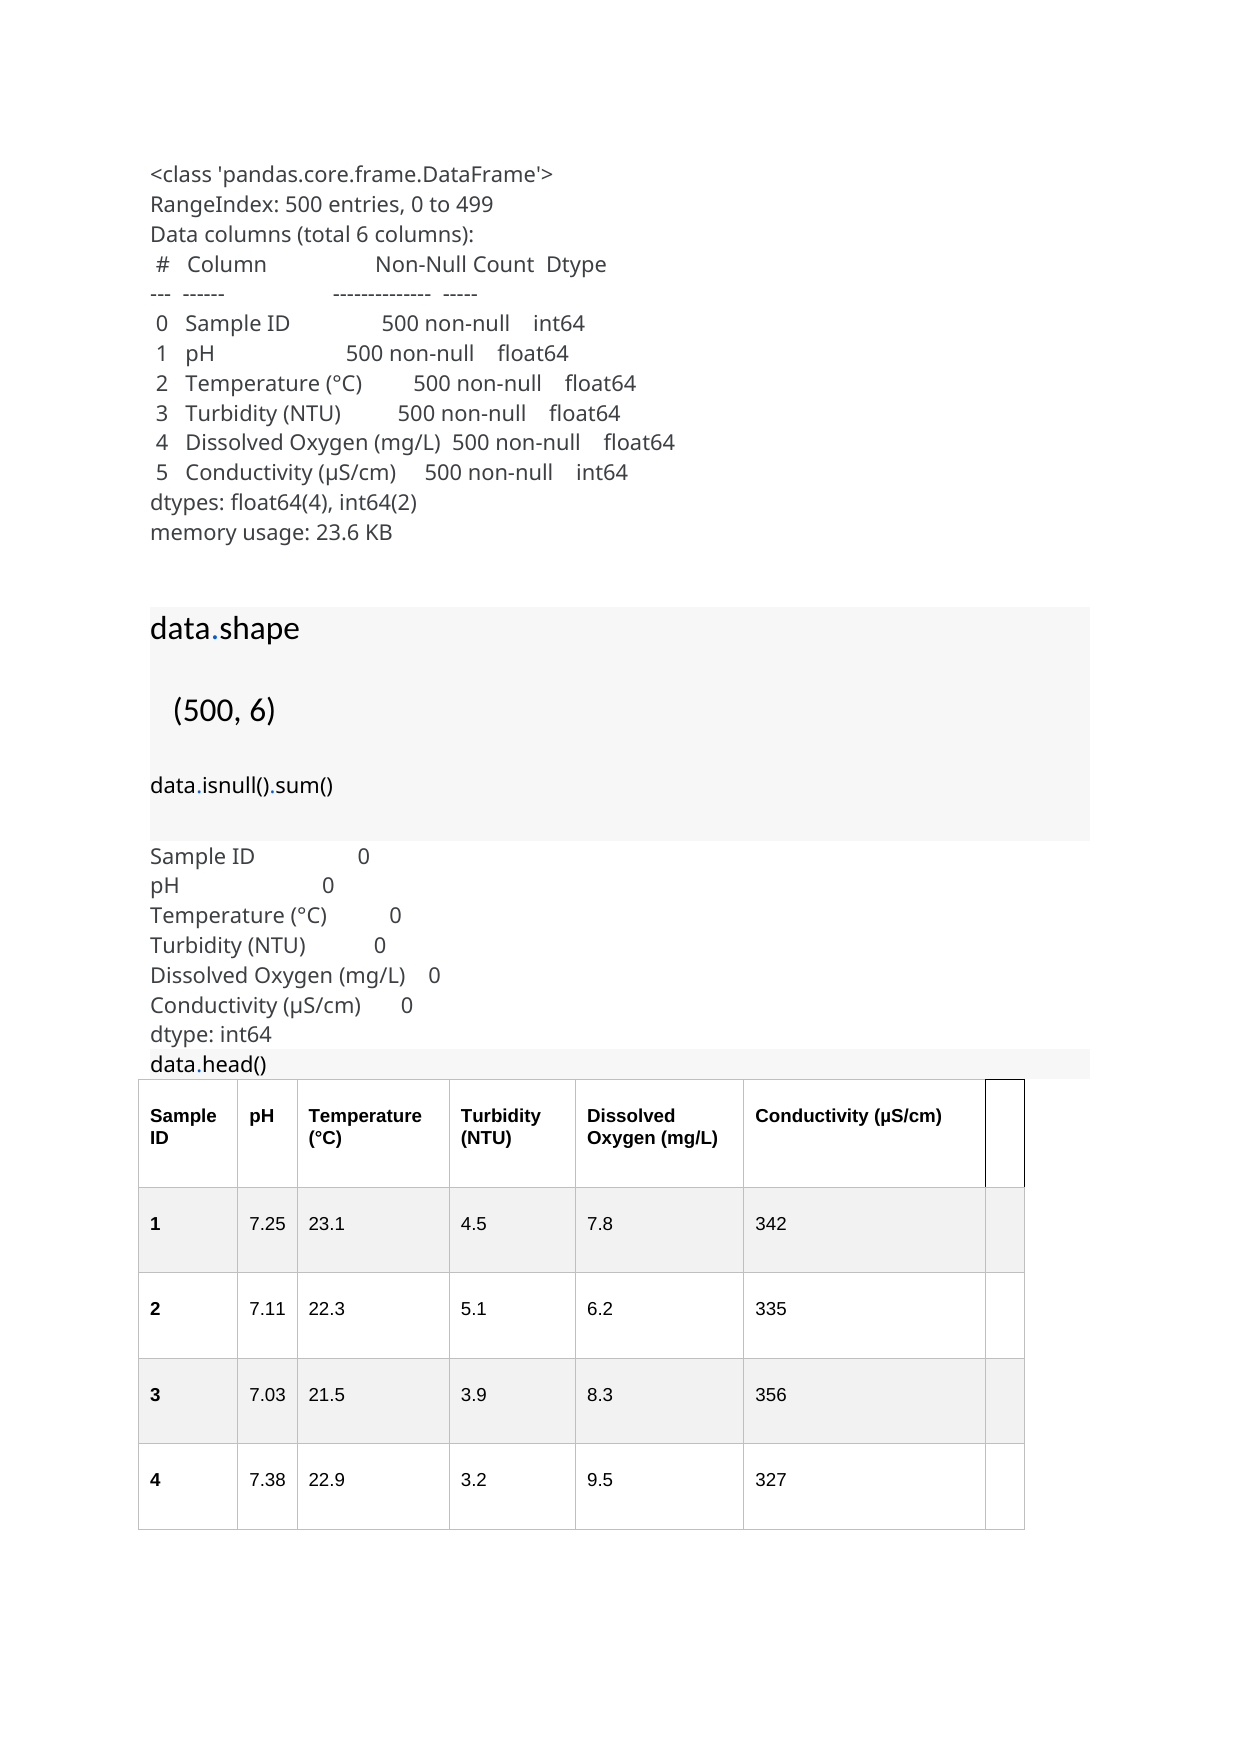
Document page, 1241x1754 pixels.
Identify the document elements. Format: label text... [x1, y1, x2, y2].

text dtype: int64 [150, 1019, 1090, 1049]
table_cell 4.5 [450, 1188, 575, 1272]
text Dissolved Oxygen (mg/L) 0 [150, 960, 1090, 989]
text 1 pH 500 non-null float64 [150, 338, 1090, 368]
text (500, 6) [150, 689, 1090, 729]
table_cell 7.38 [238, 1444, 297, 1529]
table_cell 5.1 [450, 1273, 575, 1358]
text Data columns (total 6 columns): [150, 219, 1090, 249]
text 4 Dissolved Oxygen (mg/L) 500 non-null float64 [150, 427, 1090, 457]
table_cell [986, 1188, 1024, 1272]
table_header s [986, 1080, 1024, 1187]
table_header Sample ID [139, 1080, 237, 1187]
text data.shape [150, 607, 1090, 648]
text pH 0 [150, 870, 1090, 900]
text data.head() [150, 1049, 1090, 1079]
text --- ------ -------------- ----- [150, 278, 1090, 308]
text 0 Sample ID 500 non-null int64 [150, 308, 1090, 338]
table_cell 6.2 [576, 1273, 743, 1358]
text # Column Non-Null Count Dtype [150, 249, 1090, 278]
text Turbidity (NTU) 0 [150, 930, 1090, 960]
table_cell 7.25 [238, 1188, 297, 1272]
table_cell [986, 1359, 1024, 1443]
table_header Conductivity (µS/cm) [744, 1080, 985, 1187]
text <class 'pandas.core.frame.DataFrame'> [150, 159, 1090, 189]
table_header Temperature (°C) [298, 1080, 449, 1187]
text 3 Turbidity (NTU) 500 non-null float64 [150, 398, 1090, 427]
table_cell [986, 1273, 1024, 1358]
text 2 Temperature (°C) 500 non-null float64 [150, 368, 1090, 398]
table_cell 7.03 [238, 1359, 297, 1443]
table_cell 22.3 [298, 1273, 449, 1358]
text Conductivity (µS/cm) 0 [150, 989, 1090, 1019]
table_cell 7.11 [238, 1273, 297, 1358]
table_cell 3.9 [450, 1359, 575, 1443]
table_cell 8.3 [576, 1359, 743, 1443]
table_cell 2 [139, 1273, 237, 1358]
table_cell 342 [744, 1188, 985, 1272]
text memory usage: 23.6 KB [150, 517, 1090, 547]
text dtypes: float64(4), int64(2) [150, 487, 1090, 517]
table_cell 356 [744, 1359, 985, 1443]
text data.isnull().sum() [150, 770, 1090, 800]
table_cell 327 [744, 1444, 985, 1529]
table_cell 4 [139, 1444, 237, 1529]
table_cell 3 [139, 1359, 237, 1443]
table_cell 335 [744, 1273, 985, 1358]
text Sample ID 0 [150, 841, 1090, 870]
table_cell 22.9 [298, 1444, 449, 1529]
table_cell 3.2 [450, 1444, 575, 1529]
text RangeIndex: 500 entries, 0 to 499 [150, 189, 1090, 219]
table_header pH [238, 1080, 297, 1187]
table_cell [986, 1444, 1024, 1529]
table_cell 1 [139, 1188, 237, 1272]
text 5 Conductivity (µS/cm) 500 non-null int64 [150, 457, 1090, 487]
text Temperature (°C) 0 [150, 900, 1090, 930]
table_cell 23.1 [298, 1188, 449, 1272]
table_cell 21.5 [298, 1359, 449, 1443]
table_header Turbidity (NTU) [450, 1080, 575, 1187]
table_cell 9.5 [576, 1444, 743, 1529]
table_header Dissolved Oxygen (mg/L) [576, 1080, 743, 1187]
table_cell 7.8 [576, 1188, 743, 1272]
